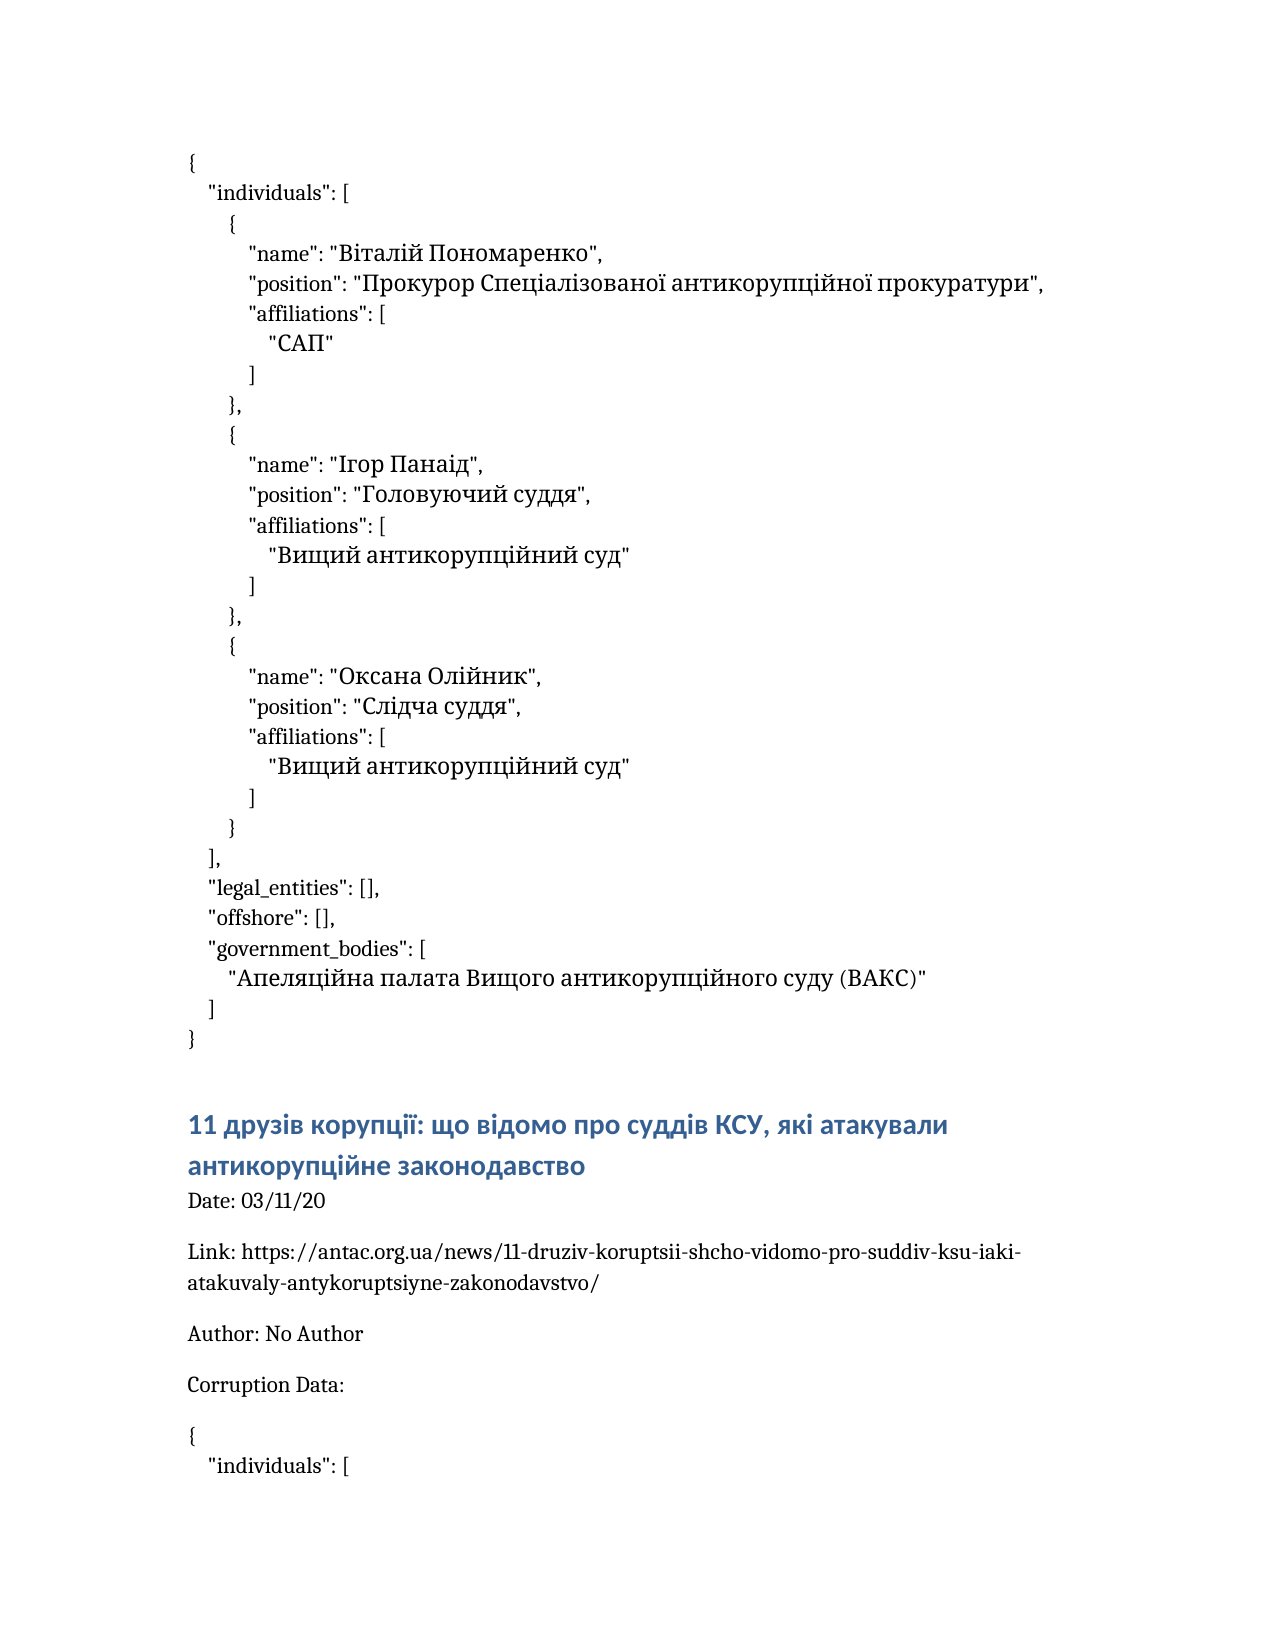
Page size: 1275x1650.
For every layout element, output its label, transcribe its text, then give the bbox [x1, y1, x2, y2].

text Author: No Author [187, 1320, 1087, 1347]
text Corruption Data: [187, 1371, 1087, 1398]
text Link: https://antac.org.ua/news/11-druziv-koruptsii-shcho-vidomo-pro-suddiv-ksu-iaki-atakuvaly-antykoruptsiyne-zakonodavstvo/ [187, 1239, 1087, 1296]
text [187, 1422, 1087, 1479]
subtitle 11 друзів корупції: що відомо про суддів КСУ, які атакували антикорупційне законодавство [187, 1106, 1087, 1183]
text Date: 03/11/20 [187, 1188, 1087, 1214]
text { "individuals": [ { "name": "Віталій Пономаренко", "position": "Прокурор Спеціалізованої антикорупційної прокуратури", "affiliations": [ "САП" ] }, { "name": "Ігор Панаід", "position": "Головуючий суддя", "affiliations": [ "Вищий антикорупційний суд" ] }, { "name": "Оксана Олійник", "position": "Слідча суддя", "affiliations": [ "Вищий антикорупційний суд" ] } ], "legal_entities": [], "offshore": [], "government_bodies": [ "Апеляційна палата Вищого антикорупційного суду (ВАКС)" ] } [187, 150, 1087, 1052]
